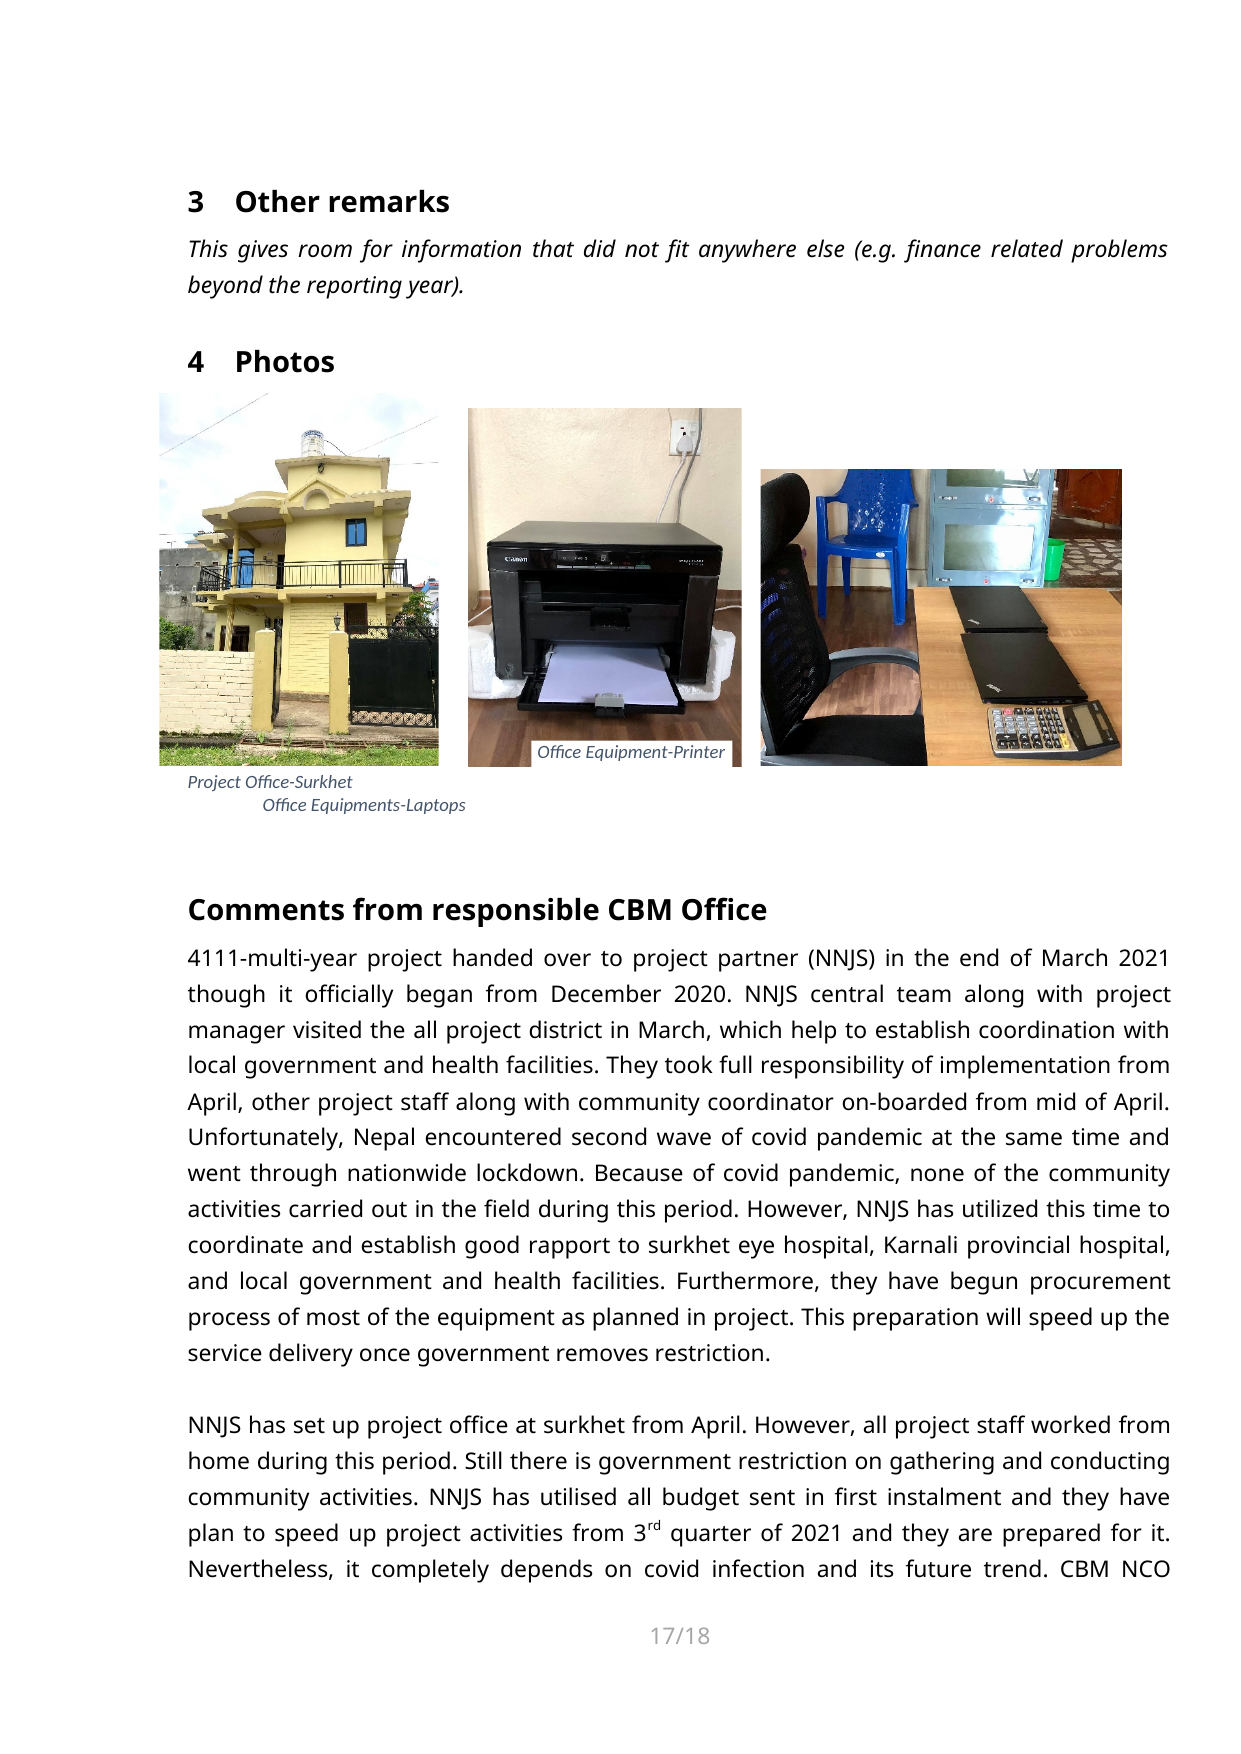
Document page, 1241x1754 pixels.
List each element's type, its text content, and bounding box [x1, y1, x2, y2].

text Comments from responsible CBM Office [187, 867, 1172, 906]
list This gives room for information that did not fit anywhere else (e.g. finance related problems beyond the reporting year). [187, 233, 1172, 301]
picture [159, 393, 439, 766]
list Other remarks [187, 181, 1172, 221]
picture [760, 469, 1122, 766]
list Photos [187, 341, 1172, 381]
text Project Office-Surkhet Office Equipments-Laptops [187, 770, 1172, 793]
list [187, 1386, 1172, 1597]
list 4111-multi-year project handed over to project partner (NNJS) in the end of March 2021 though it officially began from December 2020. NNJS central team along with project manager visited the all project district in March, which help to establish coordination with local government and health facilities. They took full responsibility of implementation from April, other project staff along with community coordinator on-boarded from mid of April. Unfortunately, Nepal encountered second wave of covid pandemic at the same time and went through nationwide lockdown. Because of covid pandemic, none of the community activities carried out in the field during this period. However, NNJS has utilized this time to coordinate and establish good rapport to surkhet eye hospital, Karnali provincial hospital, and local government and health facilities. Furthermore, they have begun procurement process of most of the equipment as planned in project. This preparation will speed up the service delivery once government removes restriction. [187, 919, 1172, 1345]
picture [466, 408, 742, 765]
